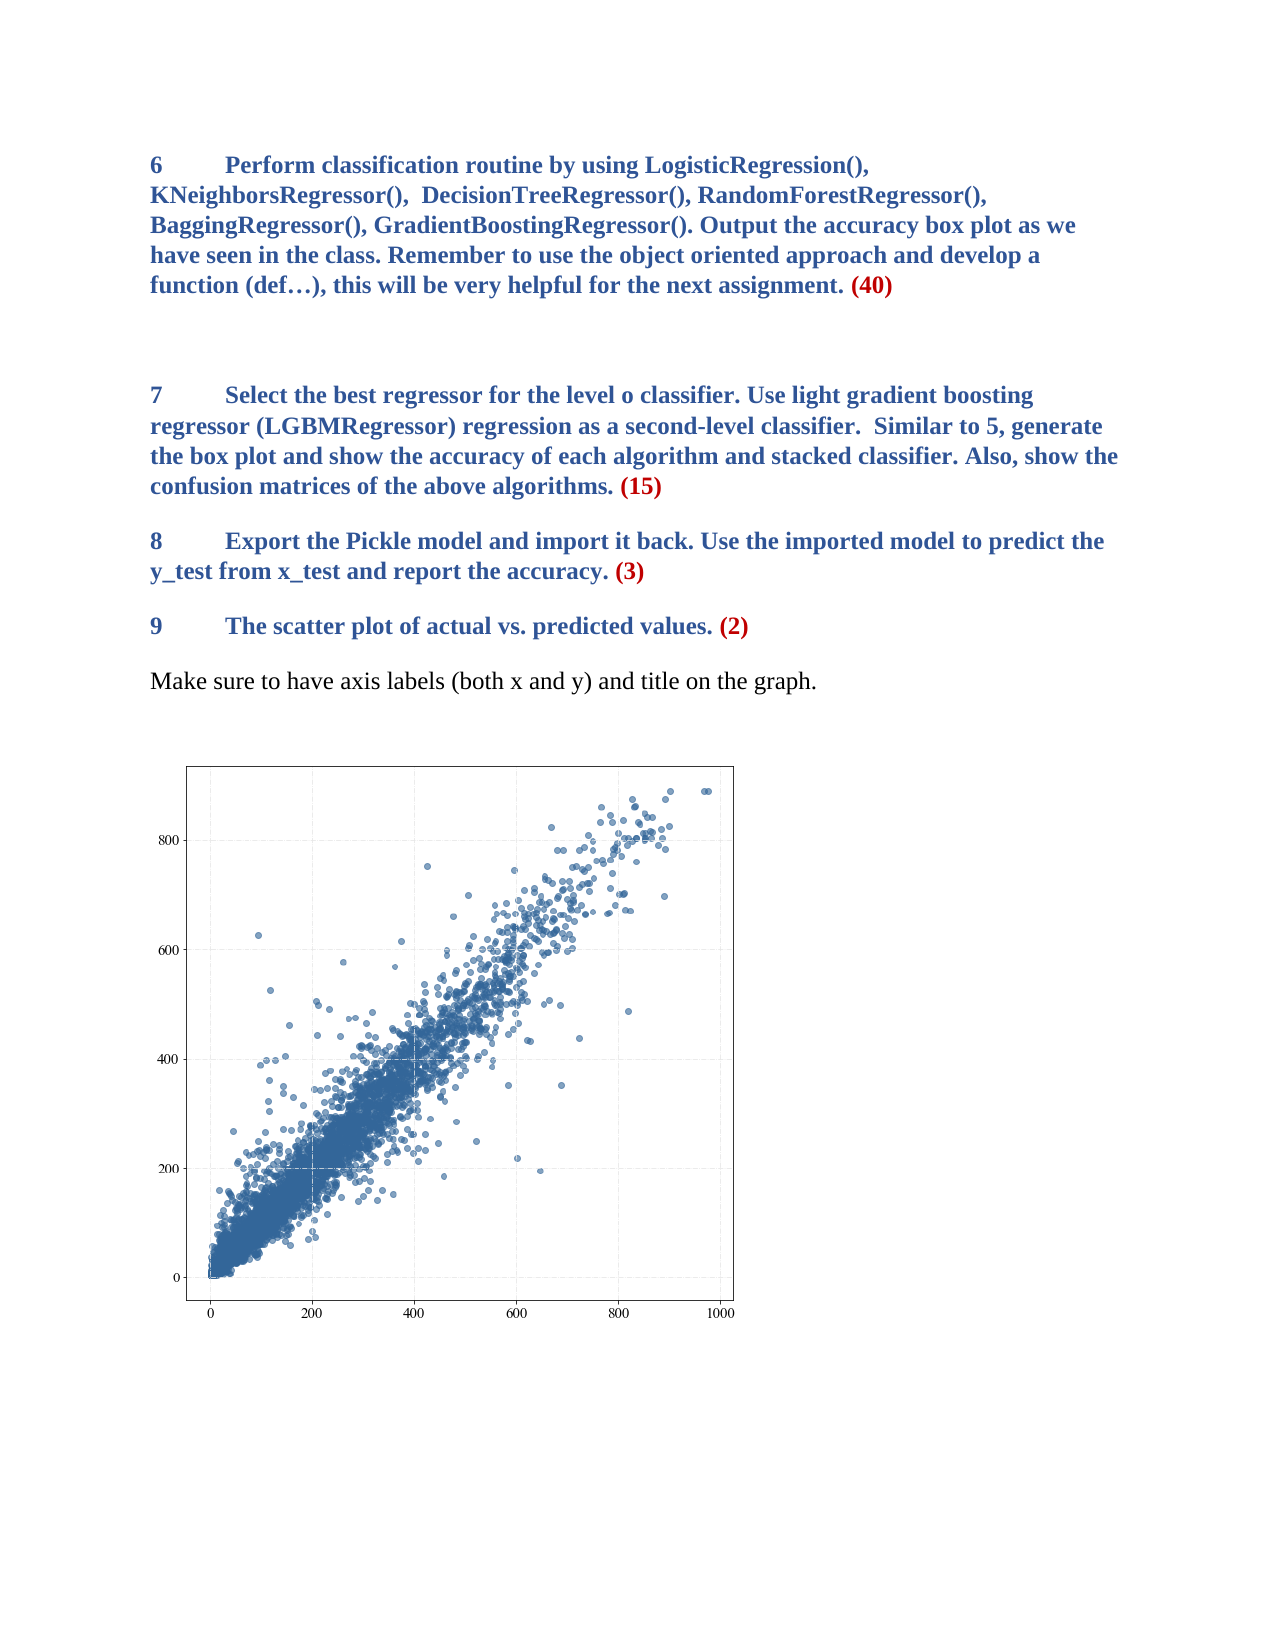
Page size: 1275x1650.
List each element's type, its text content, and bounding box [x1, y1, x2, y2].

subtitle Perform classification routine by using LogisticRegression(), KNeighborsRegressor(), DecisionTreeRegressor(), RandomForestRegressor(), BaggingRegressor(), GradientBoostingRegressor(). Output the accuracy box plot as we have seen in the class. Remember to use the object oriented approach and develop a function (def…), this will be very helpful for the next assignment. (40) [150, 150, 1125, 299]
subtitle Export the Pickle model and import it back. Use the imported model to predict the y_test from x_test and report the accuracy. (3) [150, 526, 1125, 585]
subtitle The scatter plot of actual vs. predicted values. (2) [150, 611, 1125, 640]
picture [150, 760, 741, 1327]
text Make sure to have axis labels (both x and y) and title on the graph. [150, 666, 1125, 695]
subtitle Select the best regressor for the level o classifier. Use light gradient boosting regressor (LGBMRegressor) regression as a second-level classifier. Similar to 5, generate the box plot and show the accuracy of each algorithm and stacked classifier. Also, show the confusion matrices of the above algorithms. (15) [150, 381, 1125, 500]
